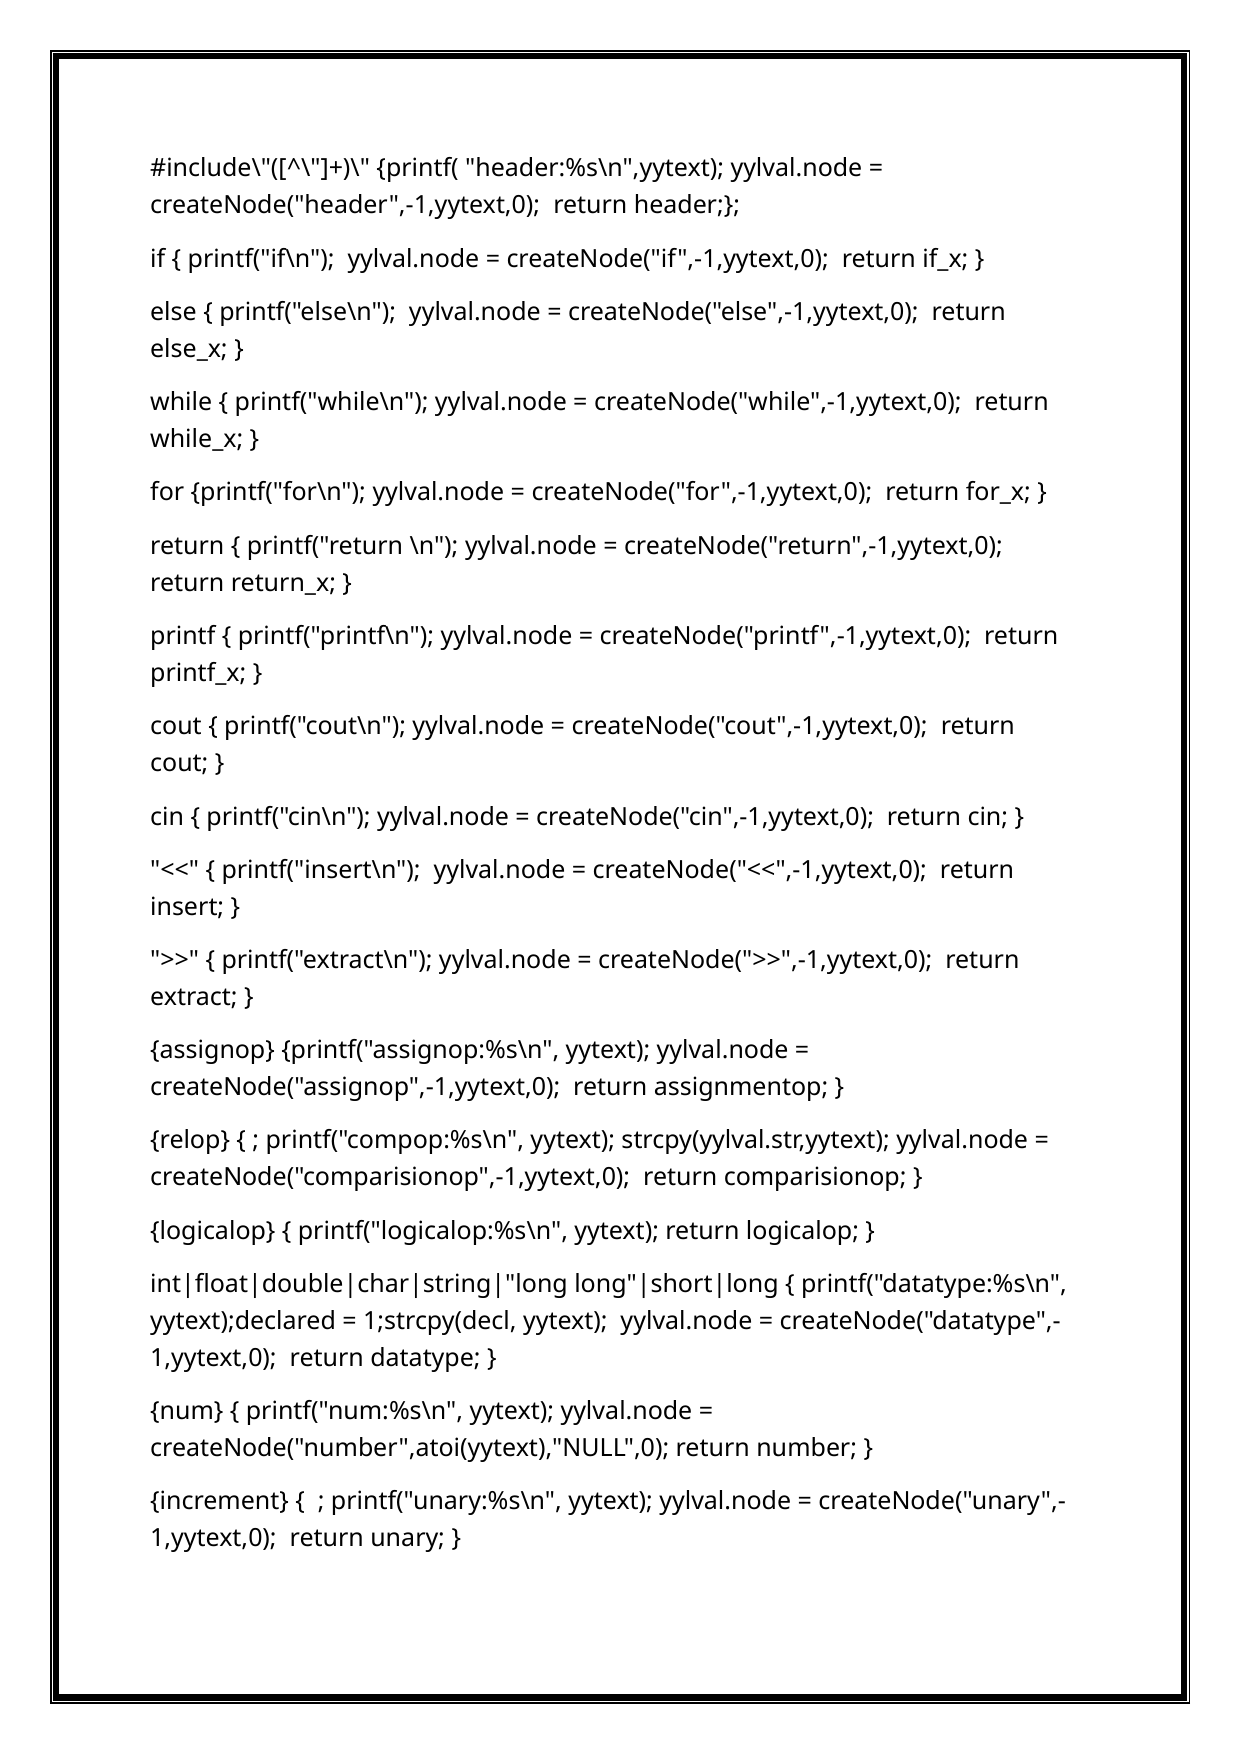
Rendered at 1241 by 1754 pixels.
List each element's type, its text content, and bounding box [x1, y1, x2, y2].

text return { printf("return \n"); yylval.node = createNode("return",-1,yytext,0); return return_x; } [150, 527, 1090, 598]
text printf { printf("printf\n"); yylval.node = createNode("printf",-1,yytext,0); return printf_x; } [150, 618, 1090, 688]
text cin { printf("cin\n"); yylval.node = createNode("cin",-1,yytext,0); return cin; } [150, 798, 1090, 832]
text {num} { printf("num:%s\n", yytext); yylval.node = createNode("number",atoi(yytext),"NULL",0); return number; } [150, 1393, 1090, 1464]
text {relop} { ; printf("compop:%s\n", yytext); strcpy(yylval.str,yytext); yylval.node = createNode("comparisionop",-1,yytext,0); return comparisionop; } [150, 1122, 1090, 1193]
text ">>" { printf("extract\n"); yylval.node = createNode(">>",-1,yytext,0); return extract; } [150, 942, 1090, 1013]
text {increment} { ; printf("unary:%s\n", yytext); yylval.node = createNode("unary",-1,yytext,0); return unary; } [150, 1483, 1090, 1554]
text {logicalop} { printf("logicalop:%s\n", yytext); return logicalop; } [150, 1212, 1090, 1246]
text else { printf("else\n"); yylval.node = createNode("else",-1,yytext,0); return else_x; } [150, 294, 1090, 364]
text cout { printf("cout\n"); yylval.node = createNode("cout",-1,yytext,0); return cout; } [150, 708, 1090, 779]
text int|float|double|char|string|"long long"|short|long { printf("datatype:%s\n", yytext);declared = 1;strcpy(decl, yytext); yylval.node = createNode("datatype",-1,yytext,0); return datatype; } [150, 1266, 1090, 1373]
text {assignop} {printf("assignop:%s\n", yytext); yylval.node = createNode("assignop",-1,yytext,0); return assignmentop; } [150, 1032, 1090, 1103]
text while { printf("while\n"); yylval.node = createNode("while",-1,yytext,0); return while_x; } [150, 384, 1090, 455]
text "<<" { printf("insert\n"); yylval.node = createNode("<<",-1,yytext,0); return insert; } [150, 852, 1090, 922]
text if { printf("if\n"); yylval.node = createNode("if",-1,yytext,0); return if_x; } [150, 240, 1090, 274]
text #include\"([^\"]+)\" {printf( "header:%s\n",yytext); yylval.node = createNode("header",-1,yytext,0); return header;}; [150, 150, 1090, 221]
text for {printf("for\n"); yylval.node = createNode("for",-1,yytext,0); return for_x; } [150, 474, 1090, 508]
